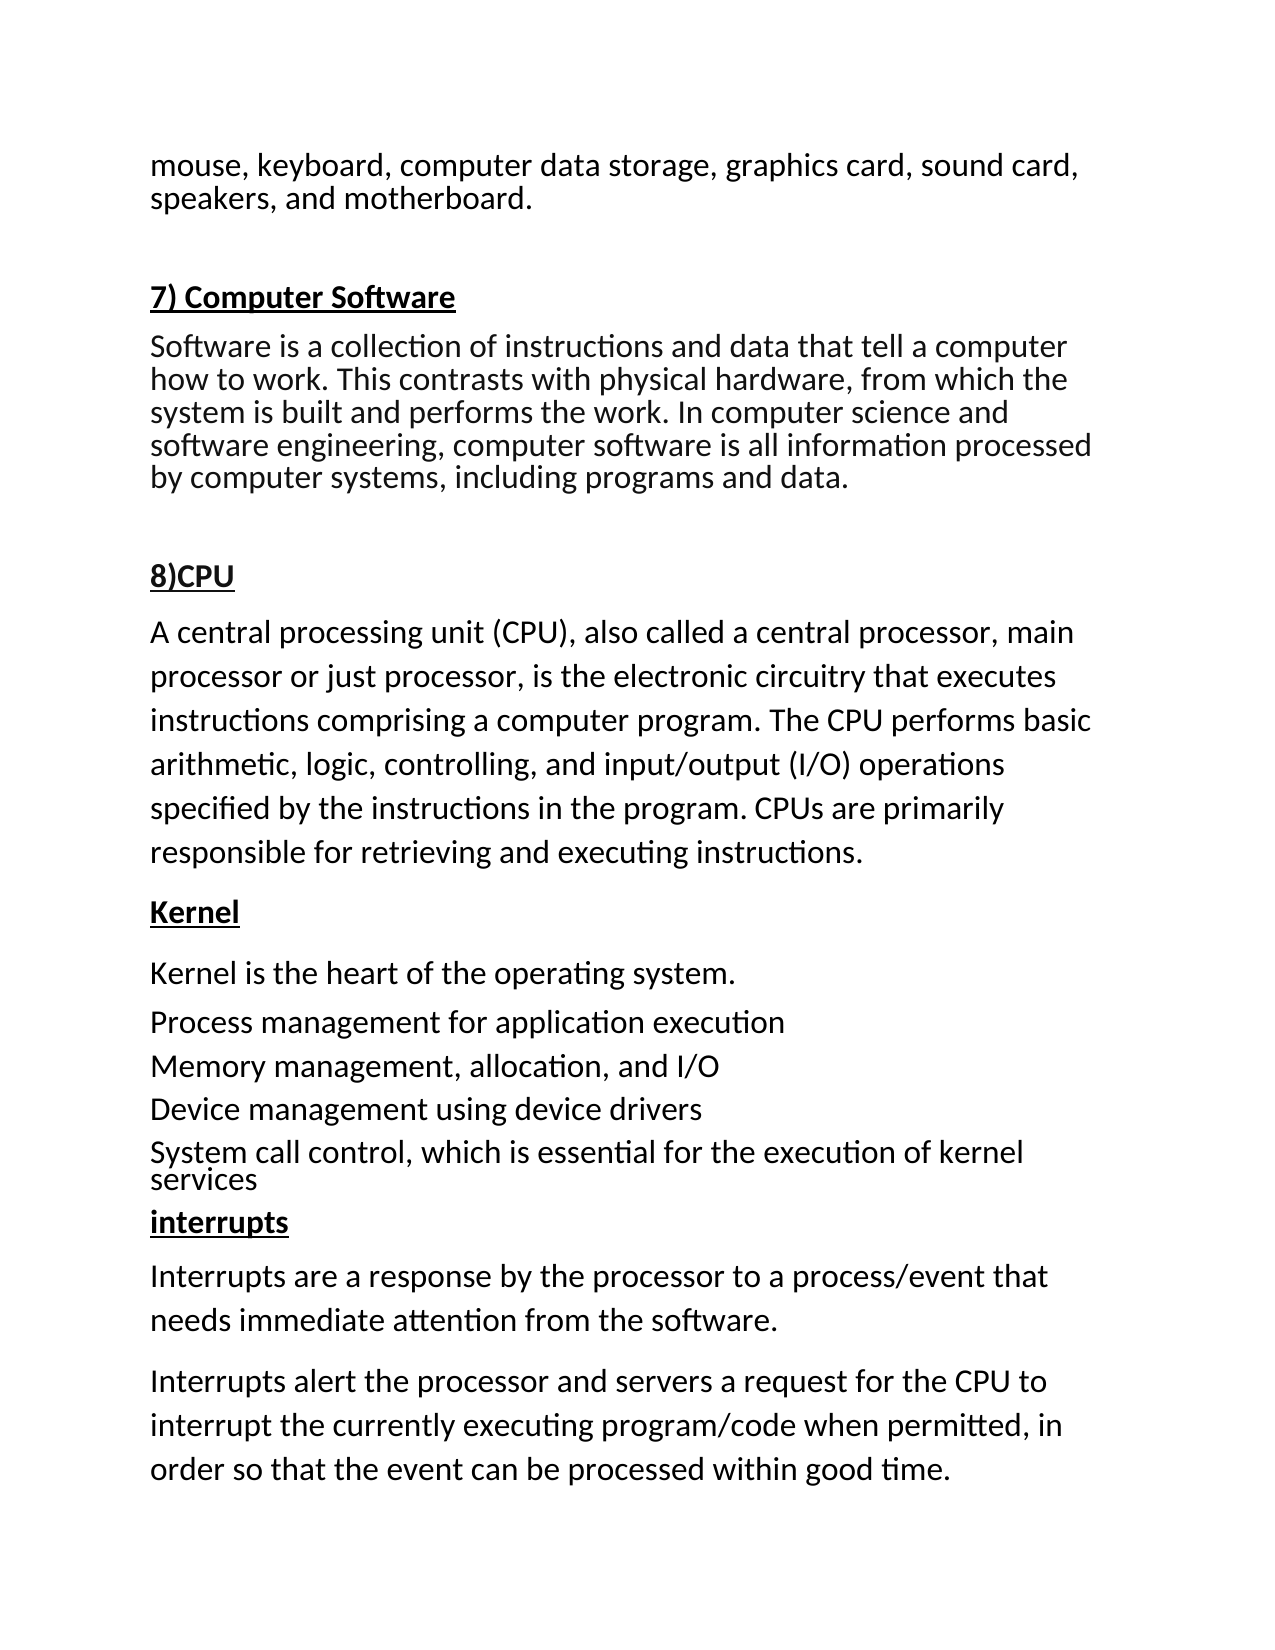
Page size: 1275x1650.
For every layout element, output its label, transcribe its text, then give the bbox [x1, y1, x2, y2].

text Device management using device drivers [150, 1099, 1125, 1126]
text Interrupts alert the processor and servers a request for the CPU to interrupt the currently executing program/code when permitted, in order so that the event can be processed within good time. [150, 1360, 1125, 1488]
text Kernel [150, 891, 1125, 932]
text Memory management, allocation, and I/O [150, 1056, 1125, 1082]
text 7) Computer Software [150, 282, 1125, 314]
text System call control, which is essential for the execution of kernel services [150, 1142, 1125, 1195]
text A central processing unit (CPU), also called a central processor, main processor or just processor, is the electronic circuitry that executes instructions comprising a computer program. The CPU performs basic arithmetic, logic, controlling, and input/output (I/O) operations specified by the instructions in the program. CPUs are primarily responsible for retrieving and executing instructions. [150, 611, 1125, 871]
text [150, 150, 1125, 216]
text Software is a collection of instructions and data that tell a computer how to work. This contrasts with physical hardware, from which the system is built and performs the work. In computer science and software engineering, computer software is all information processed by computer systems, including programs and data. [150, 331, 1125, 495]
text interrupts [150, 1212, 1125, 1239]
text Kernel is the heart of the operating system. [150, 952, 1125, 993]
text Process management for application execution [150, 1013, 1125, 1039]
text 8)CPU [150, 561, 1125, 594]
text Interrupts are a response by the processor to a process/event that needs immediate attention from the software. [150, 1255, 1125, 1340]
